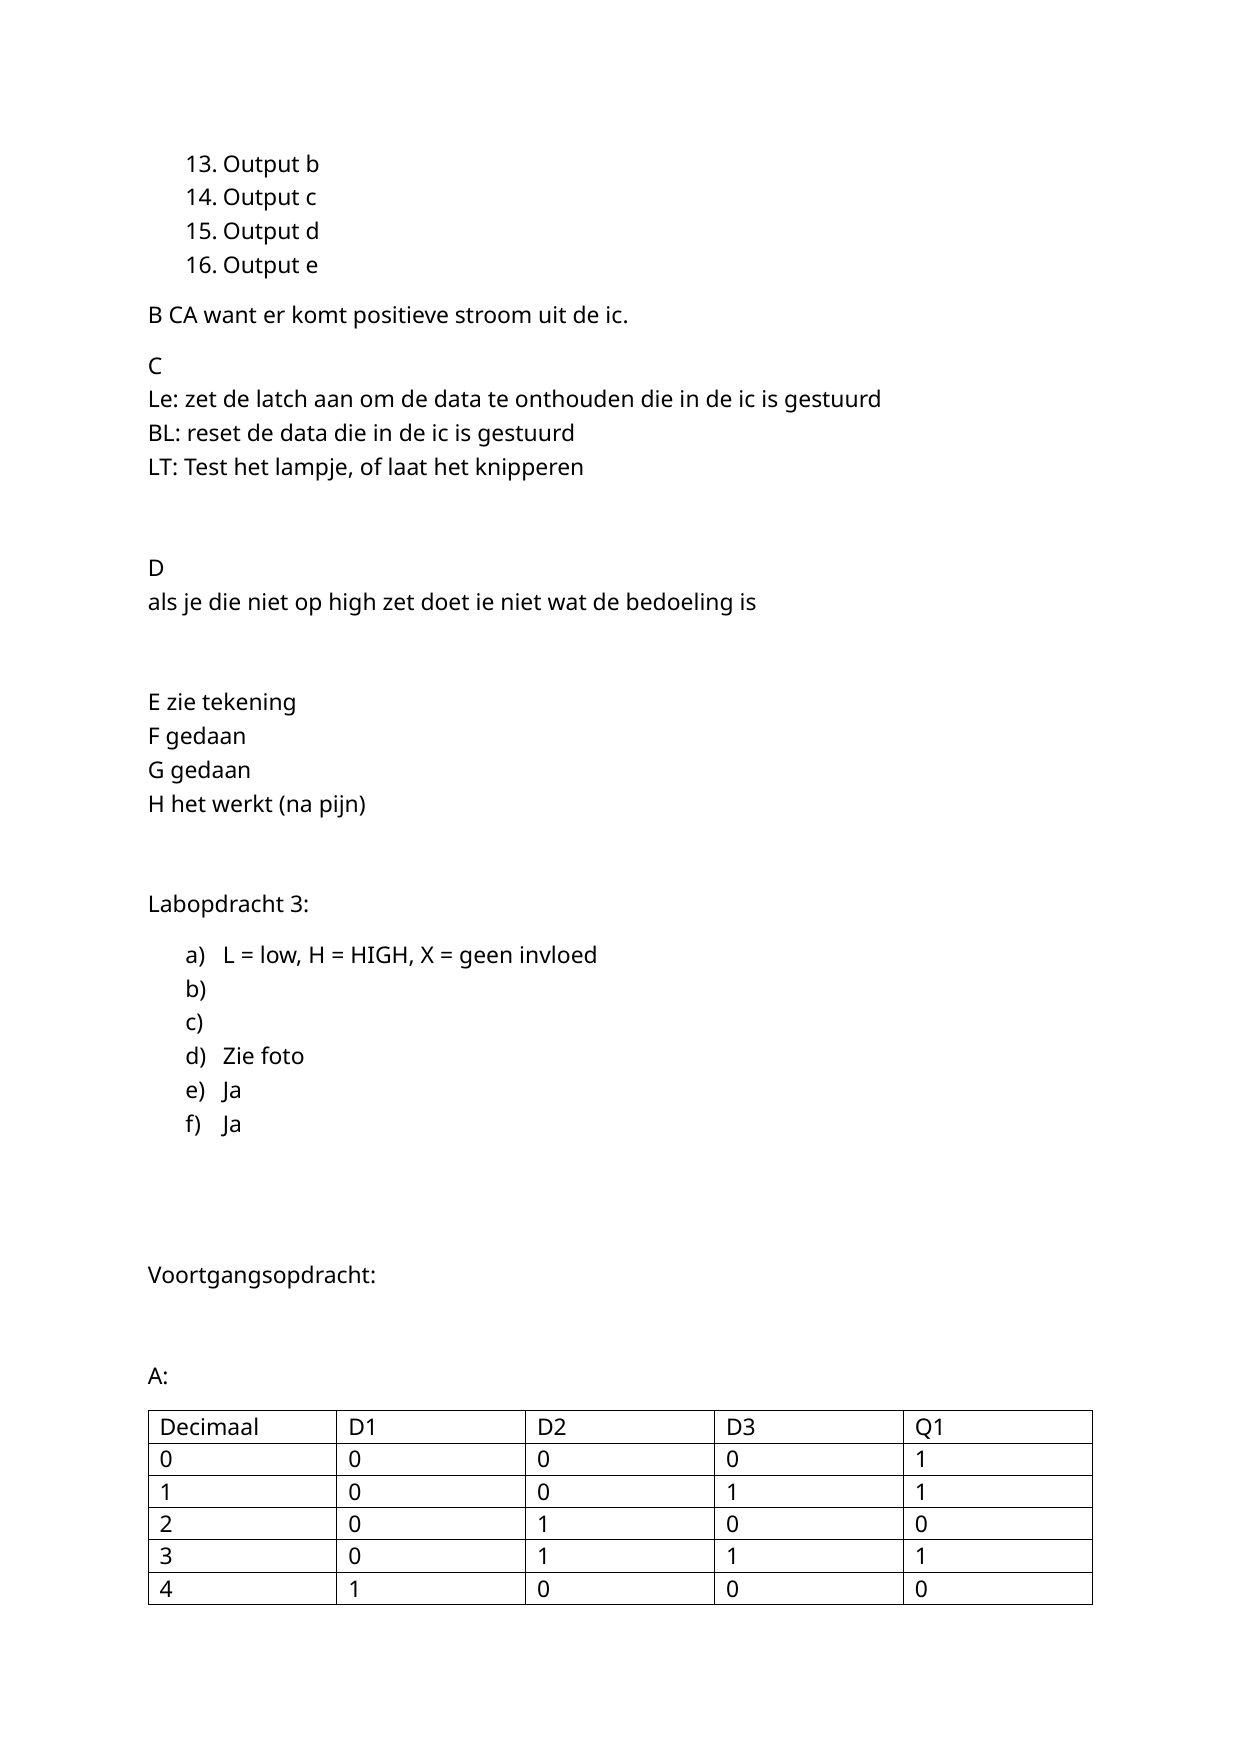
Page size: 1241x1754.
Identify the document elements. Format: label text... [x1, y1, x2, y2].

table_cell 1 [715, 1540, 903, 1572]
list Output b [185, 148, 1093, 179]
table_header Q1 [904, 1411, 1092, 1442]
table_cell 1 [904, 1540, 1092, 1572]
table_cell 0 [526, 1444, 714, 1475]
table_cell 0 [149, 1444, 336, 1475]
text Labopdracht 3: [148, 888, 1093, 920]
list Ja [185, 1108, 1093, 1139]
table_cell 0 [337, 1508, 525, 1539]
table_cell 1 [904, 1476, 1092, 1507]
table_cell 2 [149, 1508, 336, 1539]
table_cell 1 [526, 1540, 714, 1572]
table_header D1 [337, 1411, 525, 1442]
table_cell 0 [526, 1476, 714, 1507]
table_cell 0 [904, 1508, 1092, 1539]
table_cell 1 [526, 1508, 714, 1539]
table_cell 0 [904, 1573, 1092, 1604]
table_cell 0 [337, 1444, 525, 1475]
list Ja [185, 1074, 1093, 1105]
table_cell 0 [715, 1444, 903, 1475]
list Output c [185, 181, 1093, 213]
list Output d [185, 215, 1093, 246]
text Voortgangsopdracht: [148, 1259, 1093, 1290]
table_cell 0 [715, 1508, 903, 1539]
text D als je die niet op high zet doet ie niet wat de bedoeling is [148, 552, 1093, 617]
list L = low, H = HIGH, X = geen invloed [185, 939, 1093, 970]
table_cell 0 [337, 1476, 525, 1507]
table_header Decimaal [149, 1411, 336, 1442]
table_cell 1 [715, 1476, 903, 1507]
table_header D2 [526, 1411, 714, 1442]
table_cell 4 [149, 1573, 336, 1604]
table_cell 3 [149, 1540, 336, 1572]
list Zie foto [185, 1040, 1093, 1071]
text C Le: zet de latch aan om de data te onthouden die in de ic is gestuurd BL: reset de data die in de ic is gestuurd LT: Test het lampje, of laat het knipperen [148, 350, 1093, 482]
table_cell 0 [715, 1573, 903, 1604]
table_cell 1 [904, 1444, 1092, 1475]
table_cell 0 [526, 1573, 714, 1604]
table_cell 1 [337, 1573, 525, 1604]
table_cell 0 [337, 1540, 525, 1572]
table_header D3 [715, 1411, 903, 1442]
text B CA want er komt positieve stroom uit de ic. [148, 299, 1093, 331]
list Output e [185, 249, 1093, 280]
text E zie tekening F gedaan G gedaan H het werkt (na pijn) [148, 686, 1093, 819]
text A: [148, 1360, 1093, 1391]
table_cell 1 [149, 1476, 336, 1507]
